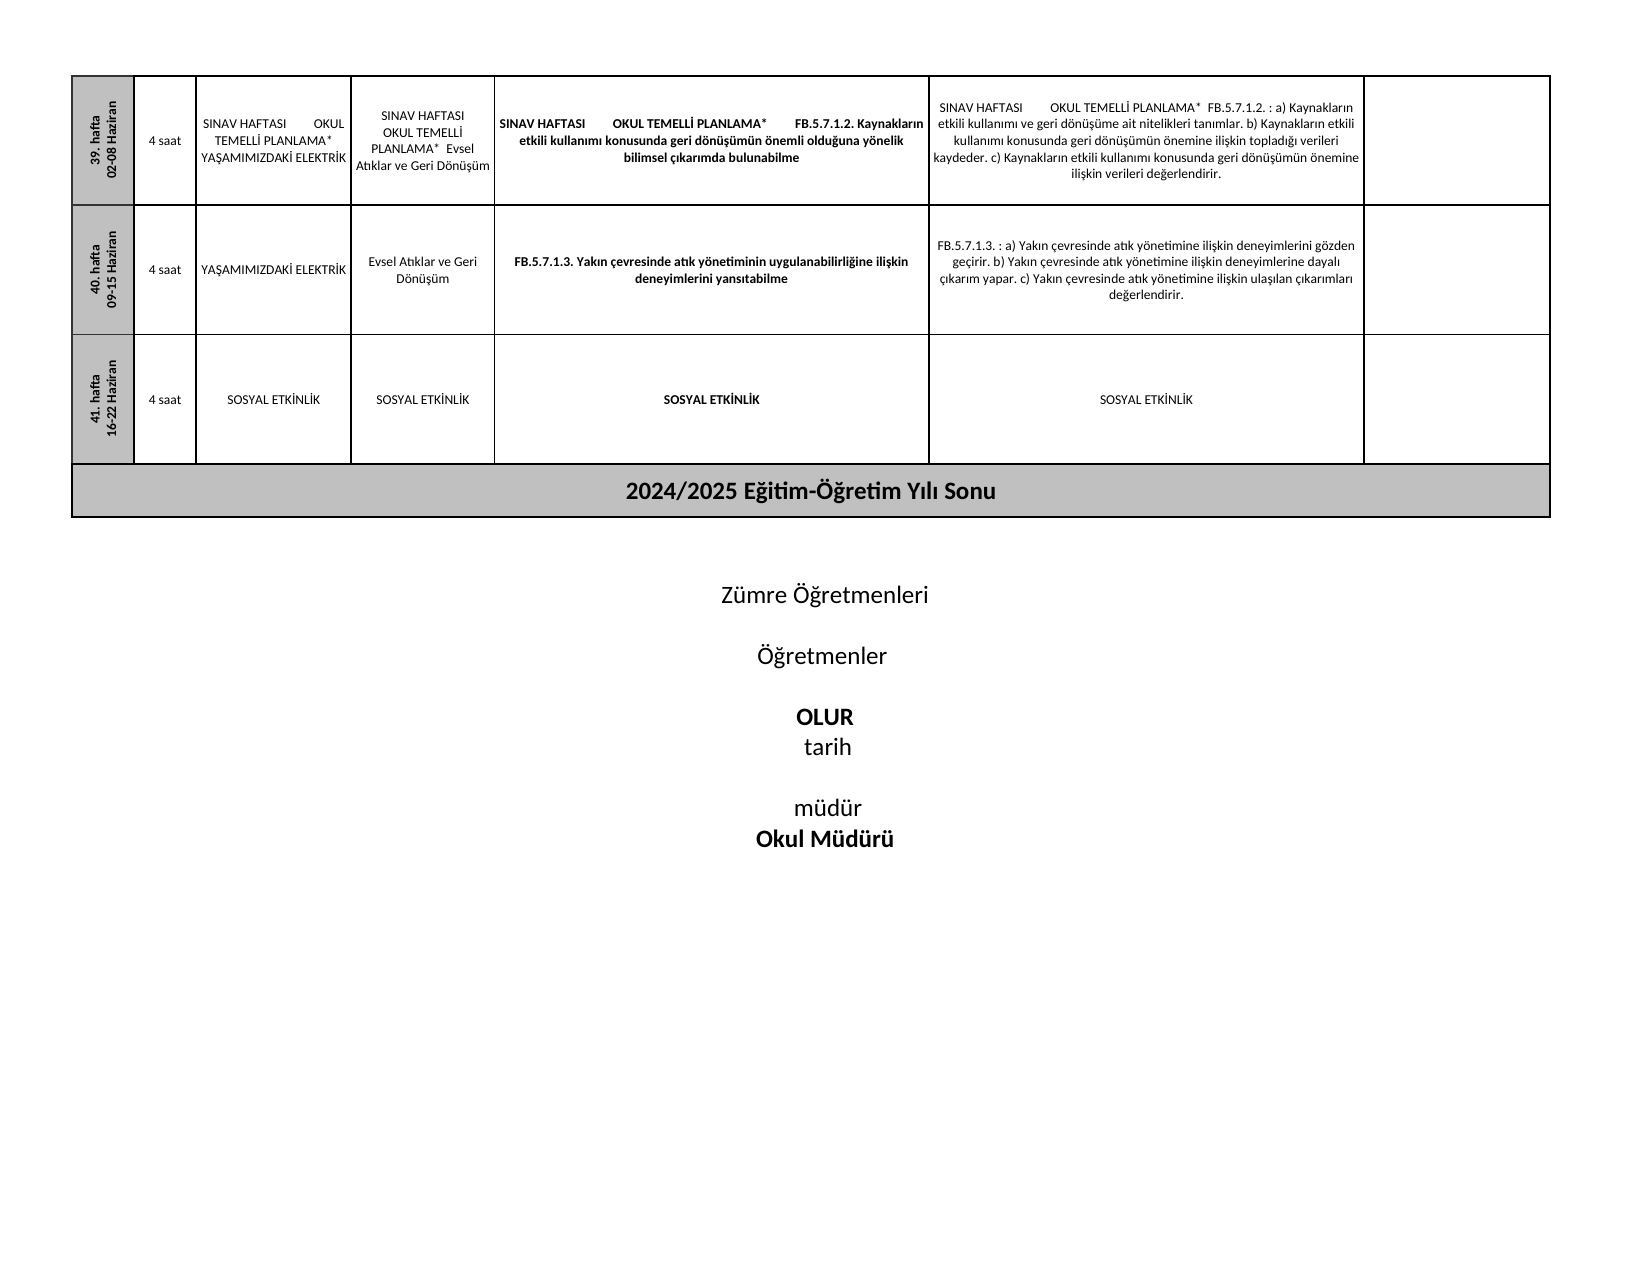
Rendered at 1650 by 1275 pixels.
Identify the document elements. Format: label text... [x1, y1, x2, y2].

table_cell SOSYAL ETKİNLİK [352, 335, 494, 463]
table_cell [1365, 206, 1549, 334]
table_cell YAŞAMIMIZDAKİ ELEKTRİK [197, 206, 350, 334]
table_cell 2024/2025 Eğitim-Öğretim Yılı Sonu [73, 465, 1549, 516]
table_cell 4 saat [135, 77, 195, 204]
table_cell SOSYAL ETKİNLİK [930, 335, 1363, 463]
table_cell SINAV HAFTASI OKUL TEMELLİ PLANLAMA* YAŞAMIMIZDAKİ ELEKTRİK [197, 77, 350, 204]
table_cell 40. hafta 09-15 Haziran [73, 206, 133, 334]
table_cell SOSYAL ETKİNLİK [197, 335, 350, 463]
table_cell 41. hafta 16-22 Haziran [73, 335, 133, 463]
table_cell FB.5.7.1.3. : a) Yakın çevresinde atık yönetimine ilişkin deneyimlerini gözden geçirir. b) Yakın çevresinde atık yönetimine ilişkin deneyimlerine dayalı çıkarım yapar. c) Yakın çevresinde atık yönetimine ilişkin ulaşılan çıkarımları değerlendirir. [930, 206, 1363, 334]
text OLUR [75, 670, 1575, 731]
table_cell 4 saat [135, 335, 195, 463]
table_cell 4 saat [135, 206, 195, 334]
table_cell FB.5.7.1.3. Yakın çevresinde atık yönetiminin uygulanabilirliğine ilişkin deneyimlerini yansıtabilme [495, 206, 928, 334]
table_cell 39. hafta 02-08 Haziran [73, 77, 133, 204]
table_cell [1365, 335, 1549, 463]
table_cell Evsel Atıklar ve Geri Dönüşüm [352, 206, 494, 334]
text Zümre Öğretmenleri [75, 579, 1575, 609]
table_cell SINAV HAFTASI OKUL TEMELLİ PLANLAMA* Evsel Atıklar ve Geri Dönüşüm [352, 77, 494, 204]
table_cell SOSYAL ETKİNLİK [495, 335, 928, 463]
table_cell [1365, 77, 1549, 204]
text Okul Müdürü [75, 823, 1575, 853]
